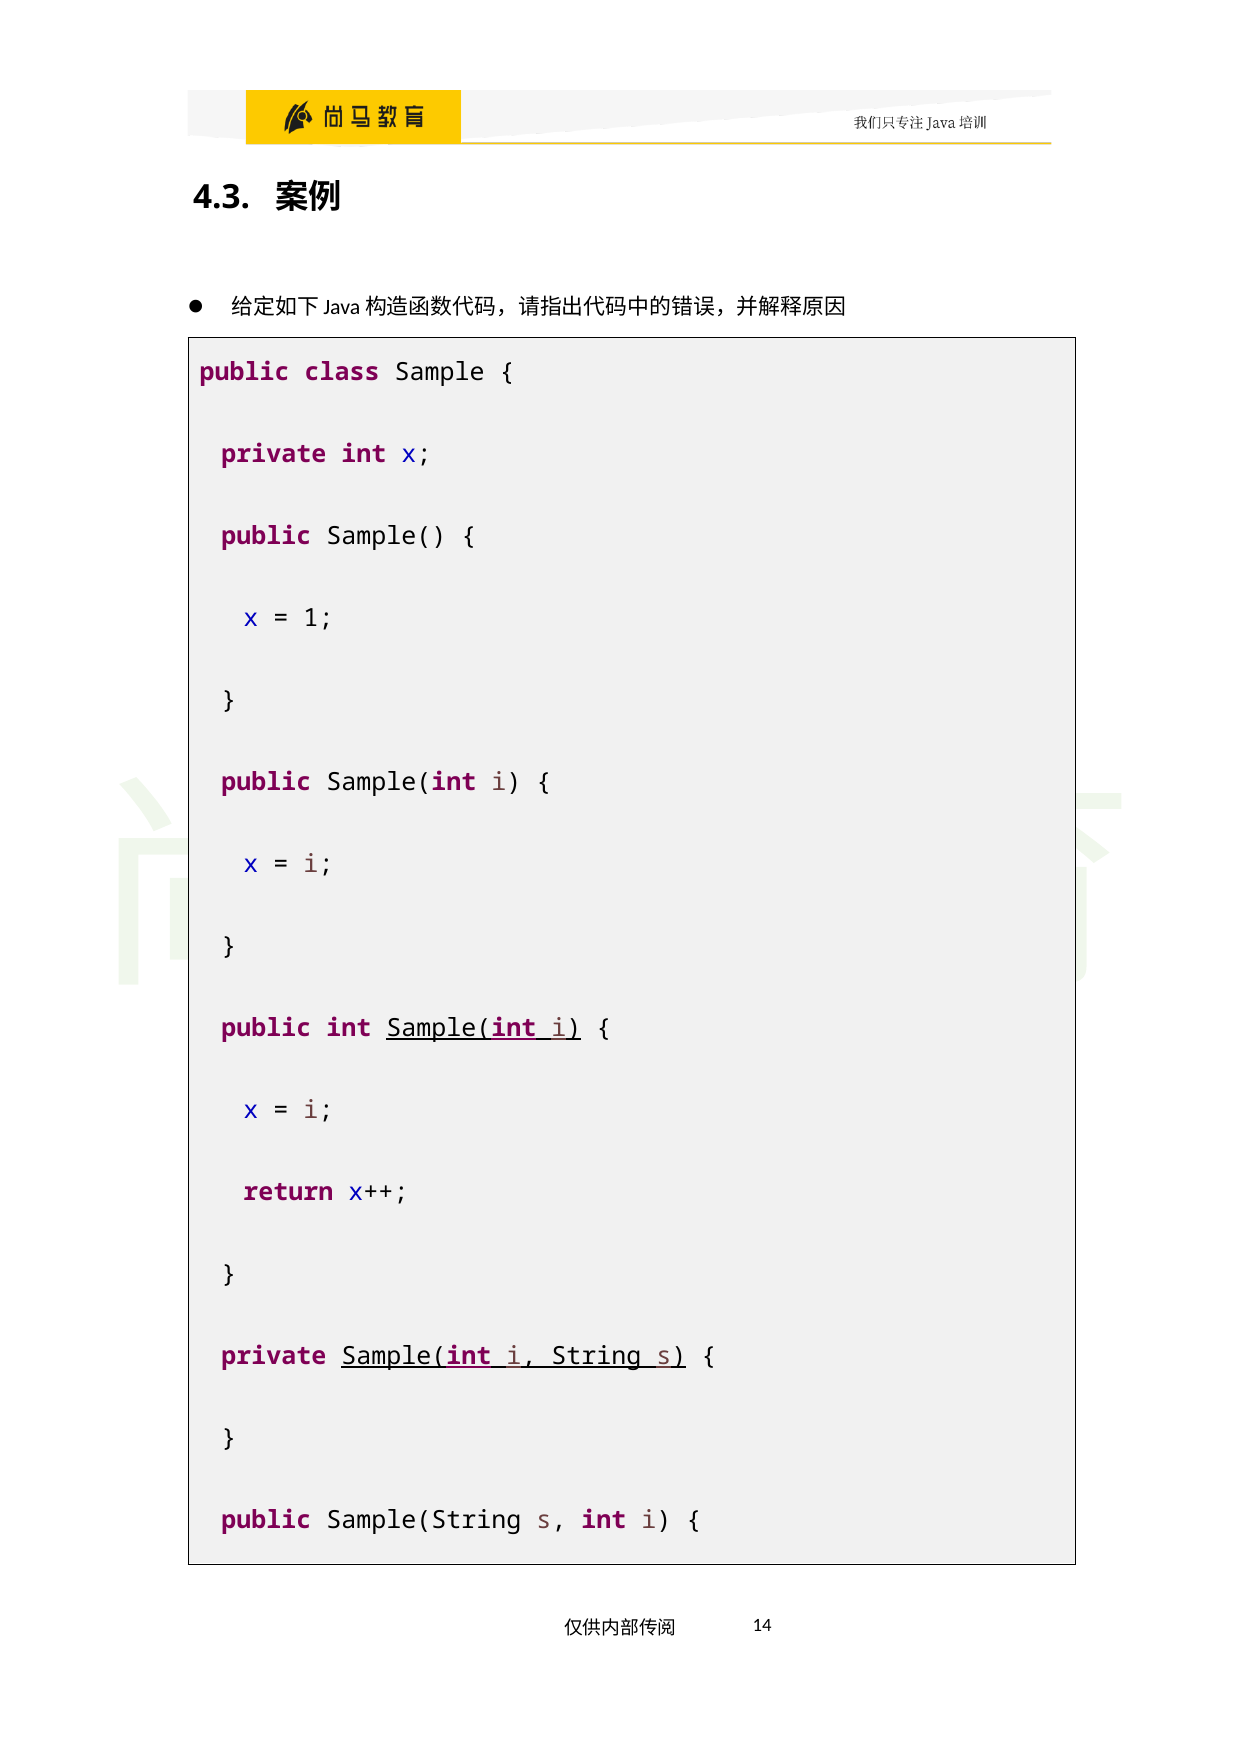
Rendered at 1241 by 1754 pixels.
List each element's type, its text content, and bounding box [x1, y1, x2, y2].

list 给定如下Java构造函数代码，请指出代码中的错误，并解释原因 [187, 289, 1053, 321]
subtitle 案例 [193, 162, 1053, 227]
picture [187, 90, 1052, 147]
